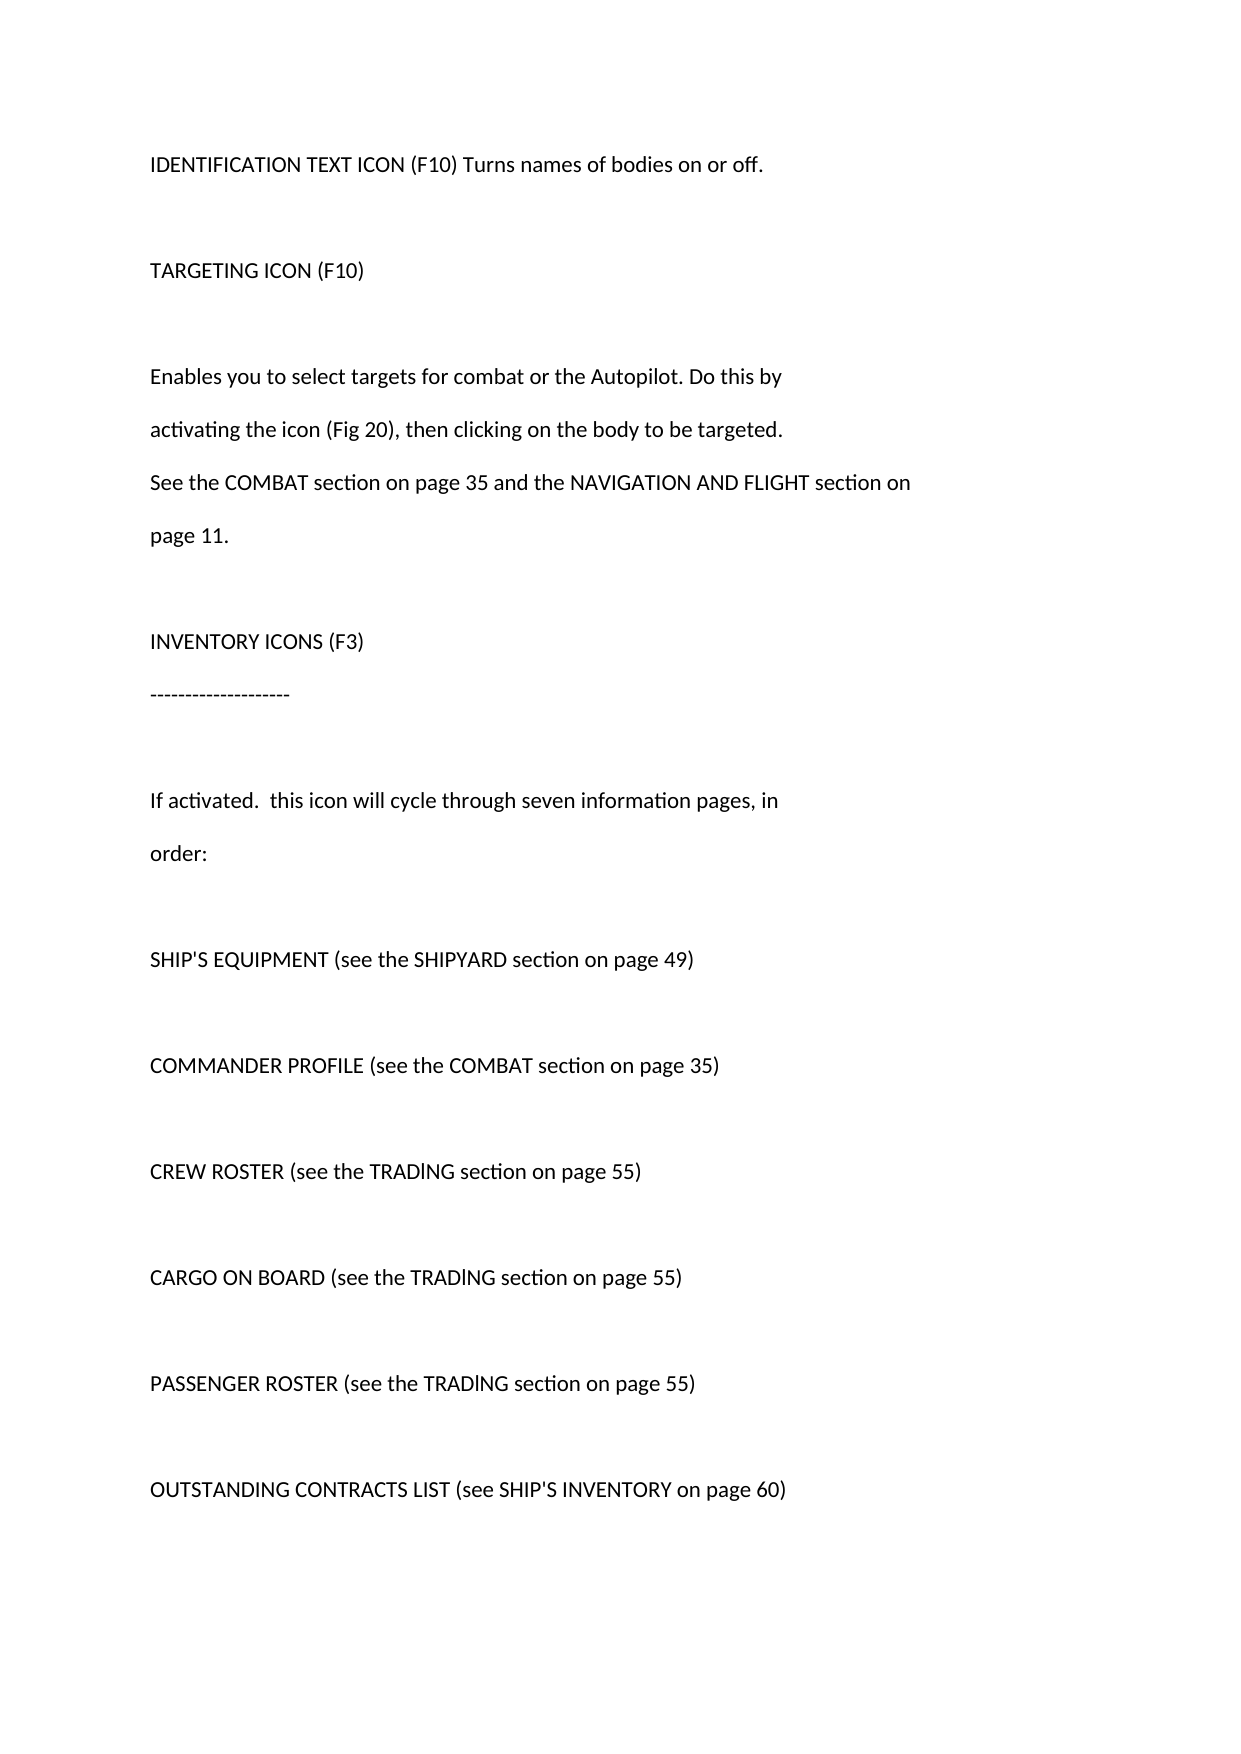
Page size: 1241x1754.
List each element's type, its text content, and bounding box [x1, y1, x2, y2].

text page 11. [150, 521, 1090, 549]
text OUTSTANDING CONTRACTS LIST (see SHIP'S INVENTORY on page 60) [150, 1476, 1090, 1503]
text See the COMBAT section on page 35 and the NAVIGATION AND FLIGHT section on [150, 468, 1090, 496]
text INVENTORY ICONS (F3) [150, 627, 1090, 655]
text CARGO ON BOARD (see the TRADlNG section on page 55) [150, 1263, 1090, 1291]
text activating the icon (Fig 20), then clicking on the body to be targeted. [150, 415, 1090, 443]
text Enables you to select targets for combat or the Autopilot. Do this by [150, 362, 1090, 390]
text PASSENGER ROSTER (see the TRADlNG section on page 55) [150, 1369, 1090, 1397]
text order: [150, 839, 1090, 867]
text If activated. this icon will cycle through seven information pages, in [150, 786, 1090, 814]
text TARGETING ICON (F10) [150, 256, 1090, 284]
text CREW ROSTER (see the TRADlNG section on page 55) [150, 1157, 1090, 1185]
text SHIP'S EQUIPMENT (see the SHIPYARD section on page 49) [150, 945, 1090, 973]
text -------------------- [150, 680, 1090, 708]
text COMMANDER PROFILE (see the COMBAT section on page 35) [150, 1051, 1090, 1079]
text IDENTIFICATION TEXT ICON (F10) Turns names of bodies on or off. [150, 150, 1090, 178]
